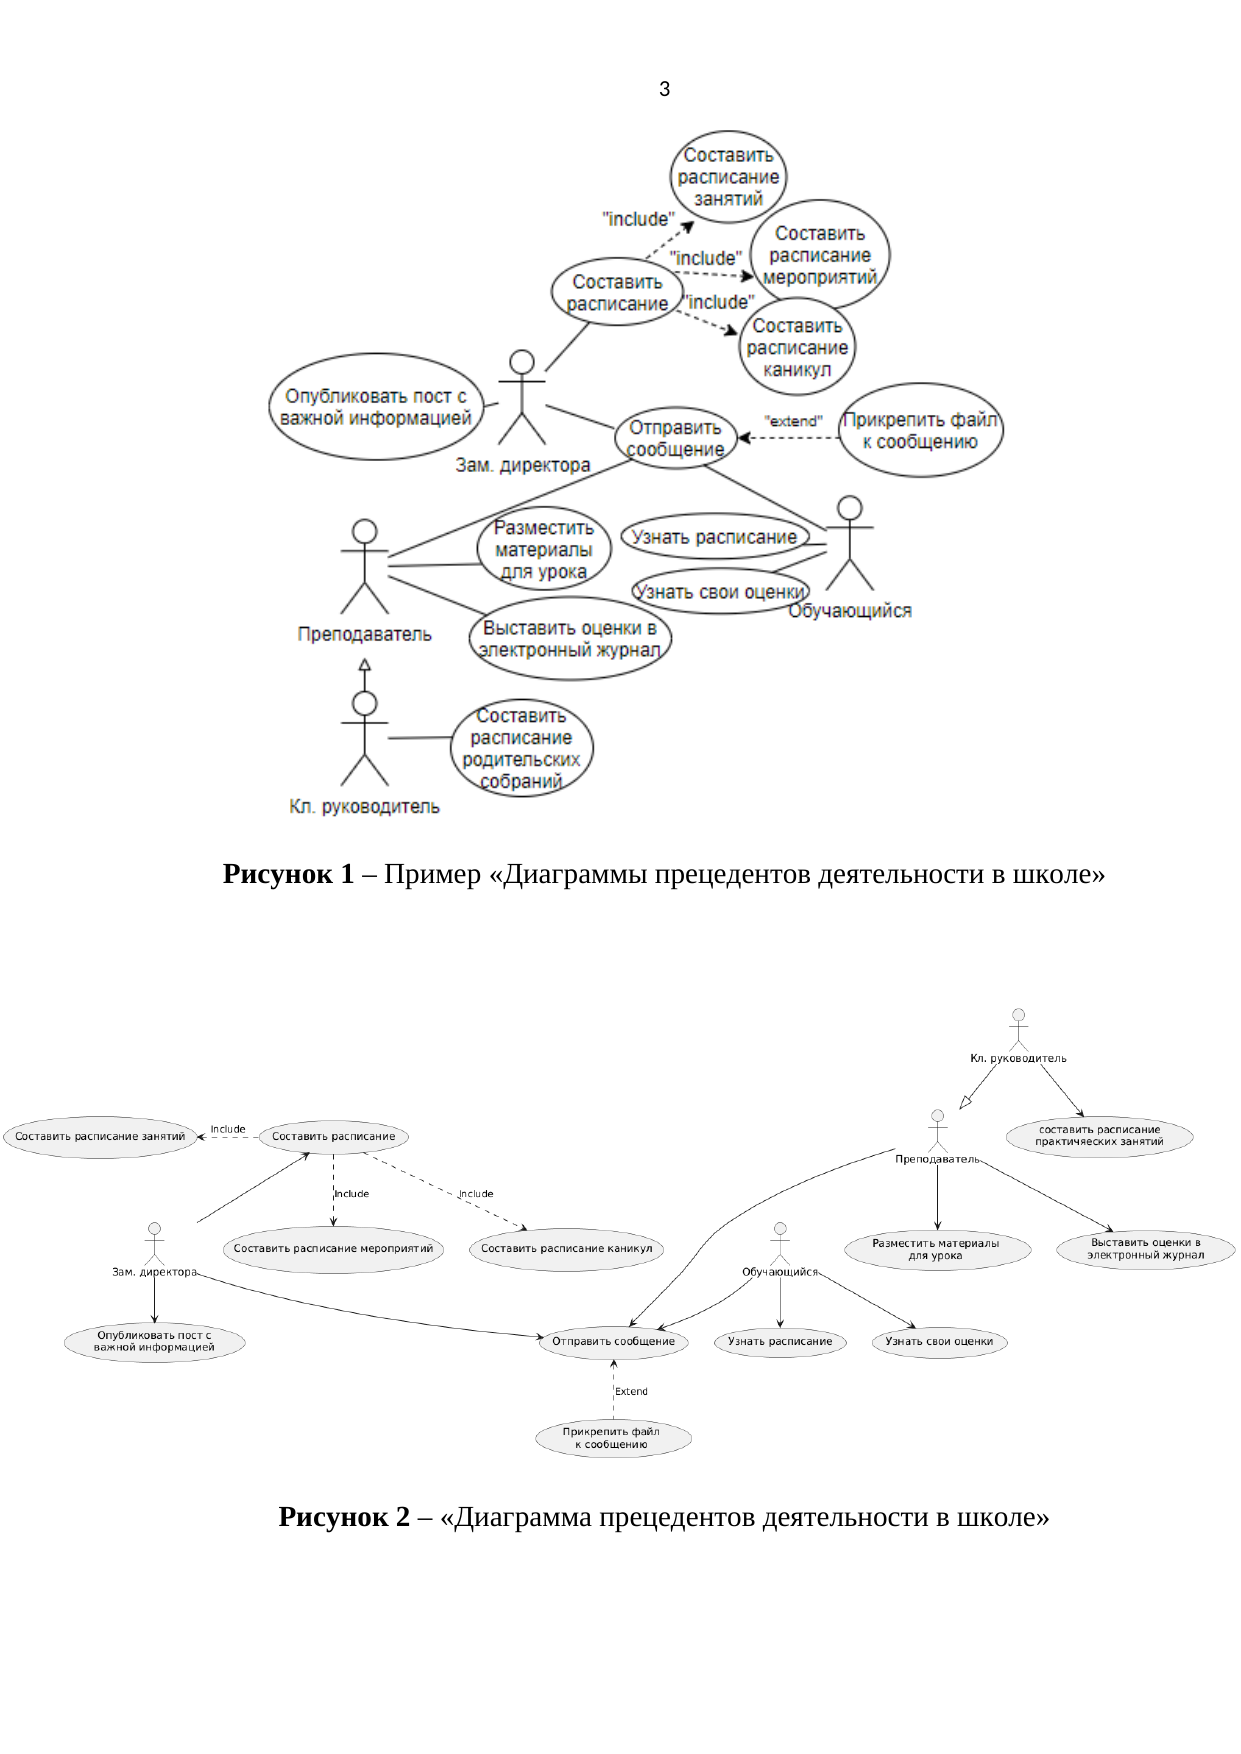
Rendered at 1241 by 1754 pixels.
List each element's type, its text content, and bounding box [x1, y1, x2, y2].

text Рисунок 1 – Пример «Диаграммы прецедентов деятельности в школе» [177, 856, 1152, 890]
text Рисунок 2 – «Диаграмма прецедентов деятельности в школе» [177, 1499, 1152, 1532]
picture [251, 129, 1009, 818]
picture [0, 1006, 1238, 1460]
